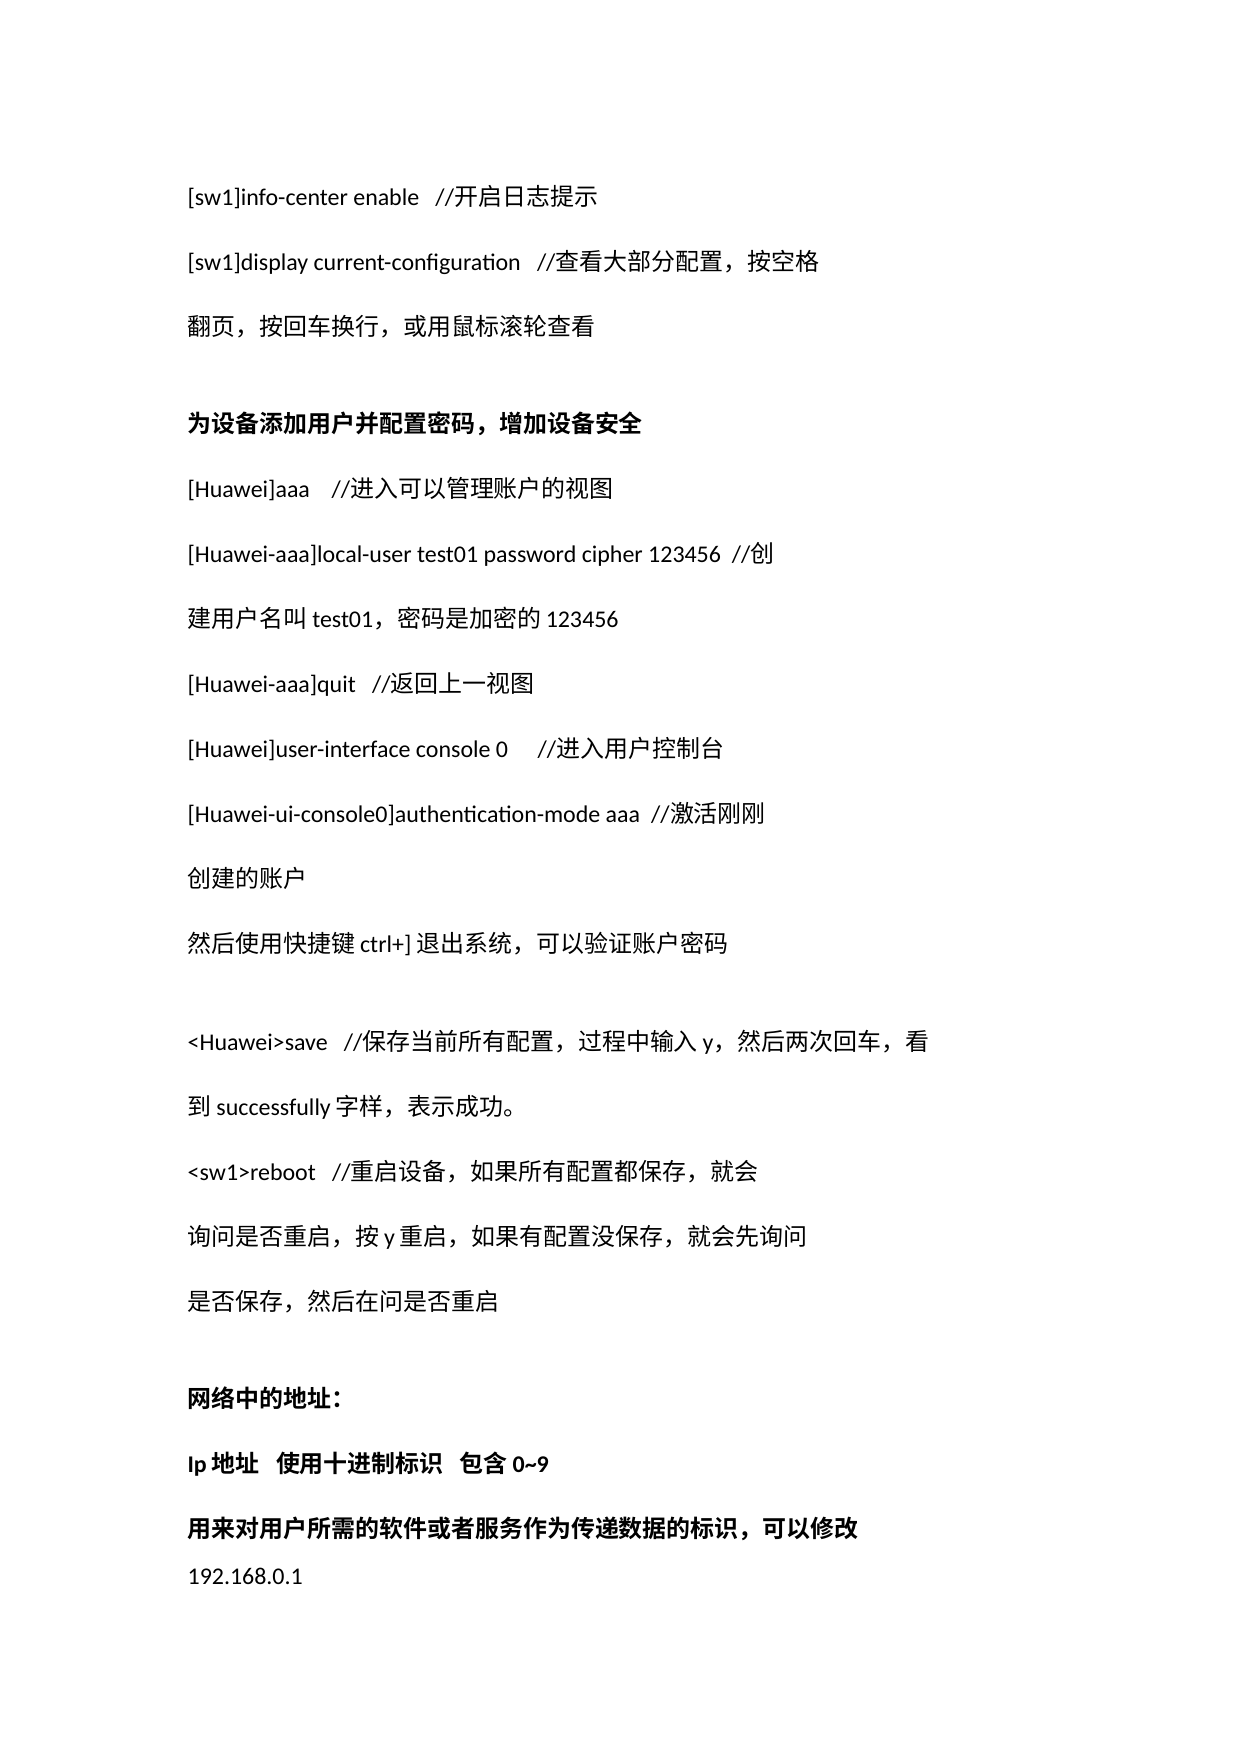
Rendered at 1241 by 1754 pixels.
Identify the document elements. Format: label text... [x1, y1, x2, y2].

text 翻页，按回车换行，或用鼠标滚轮查看 [187, 292, 1053, 357]
text [Huawei-aaa]local-user test01 password cipher 123456 //创 [187, 519, 1053, 584]
text 创建的账户 [187, 844, 1053, 909]
text [Huawei-aaa]quit //返回上一视图 [187, 649, 1053, 714]
text 192.168.0.1 [187, 1559, 1053, 1592]
text [Huawei]user-interface console 0 //进入用户控制台 [187, 714, 1053, 779]
text [Huawei]aaa //进入可以管理账户的视图 [187, 454, 1053, 519]
text 是否保存，然后在问是否重启 [187, 1267, 1053, 1332]
text 为设备添加用户并配置密码，增加设备安全 [187, 389, 1053, 454]
text [sw1]display current-configuration //查看大部分配置，按空格 [187, 227, 1053, 292]
text 网络中的地址： [187, 1364, 1053, 1429]
text [Huawei-ui-console0]authentication-mode aaa //激活刚刚 [187, 779, 1053, 844]
text <sw1>reboot //重启设备，如果所有配置都保存，就会 [187, 1137, 1053, 1202]
text 到successfully字样，表示成功。 [187, 1072, 1053, 1137]
text 询问是否重启，按y重启，如果有配置没保存，就会先询问 [187, 1202, 1053, 1267]
text 然后使用快捷键ctrl+] 退出系统，可以验证账户密码 [187, 909, 1053, 974]
text [sw1]info-center enable //开启日志提示 [187, 162, 1053, 227]
text 建用户名叫test01，密码是加密的123456 [187, 584, 1053, 649]
text 用来对用户所需的软件或者服务作为传递数据的标识，可以修改 [187, 1494, 1053, 1559]
text <Huawei>save //保存当前所有配置，过程中输入y，然后两次回车，看 [187, 1007, 1053, 1072]
text Ip地址 使用十进制标识 包含0~9 [187, 1429, 1053, 1494]
